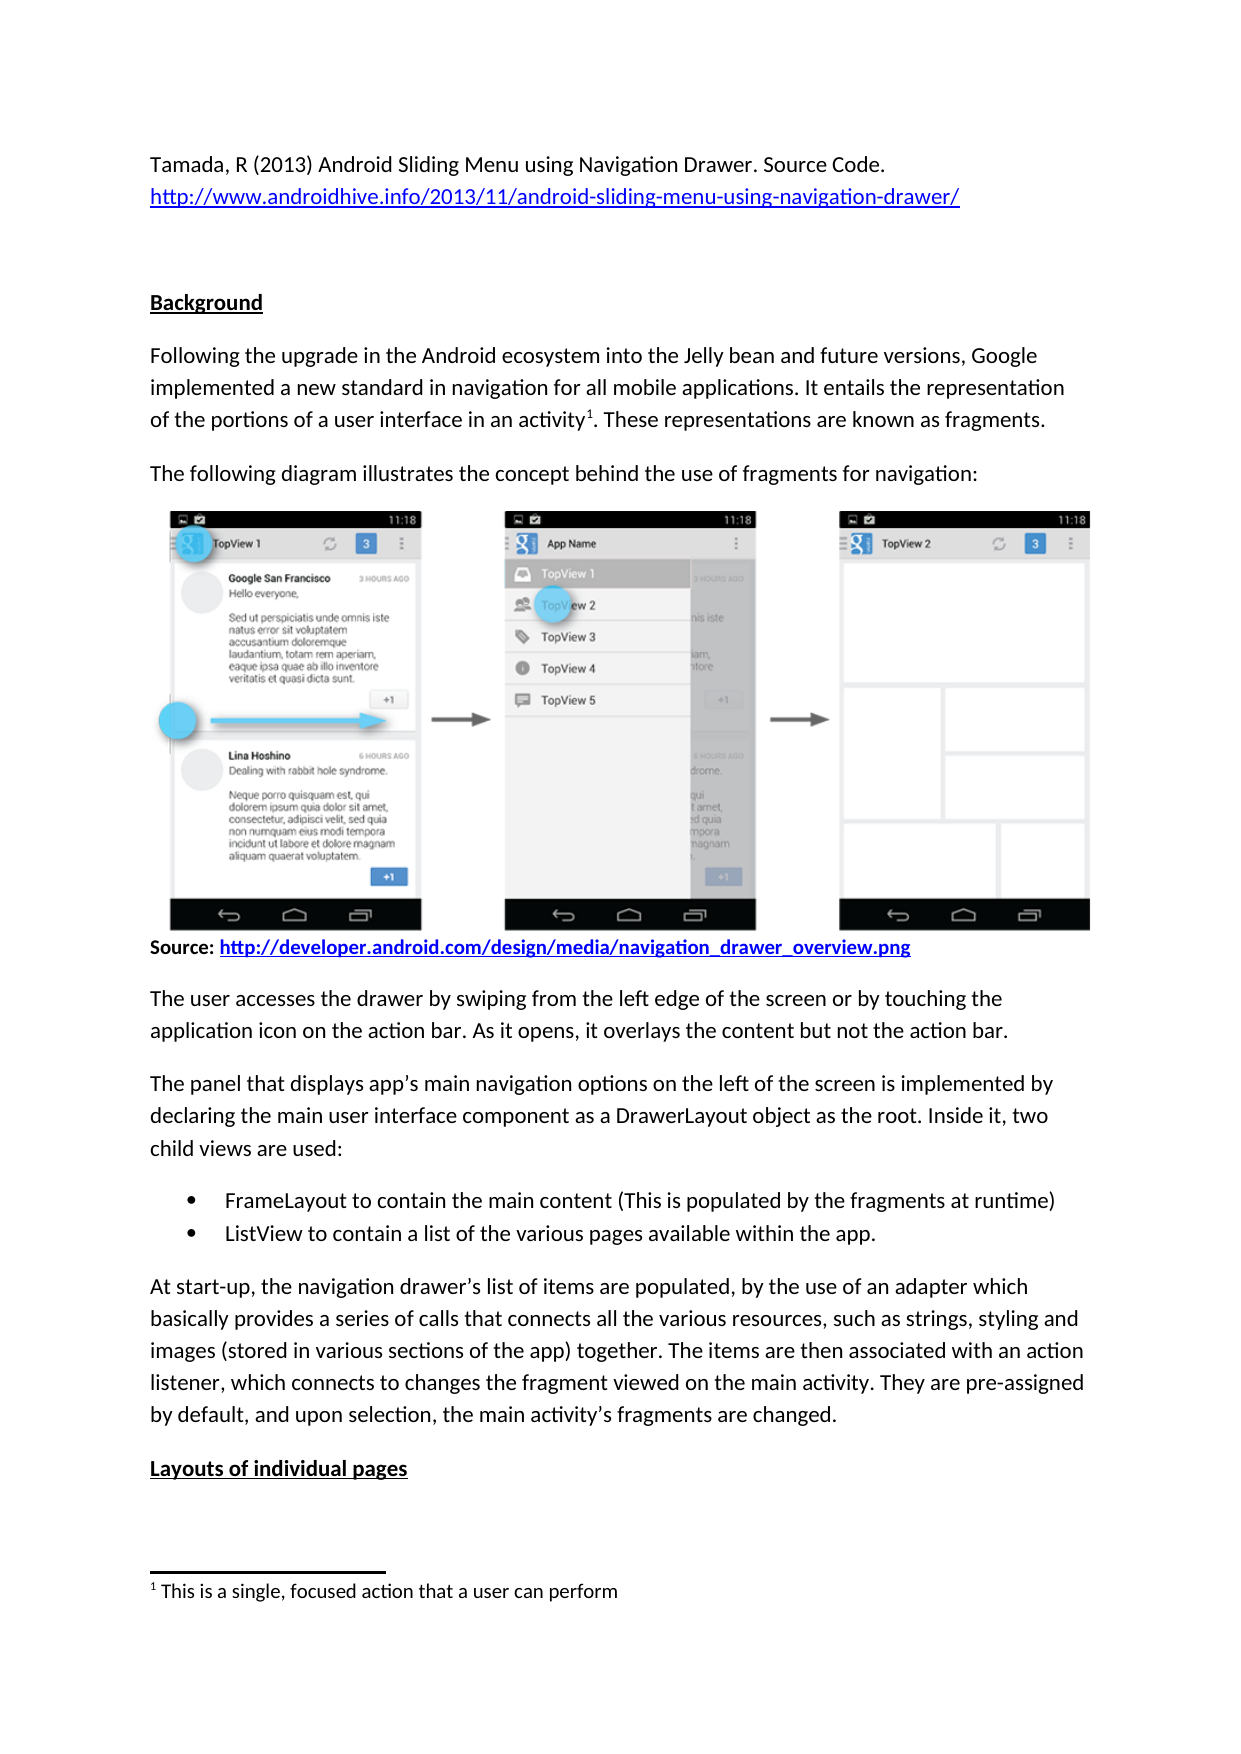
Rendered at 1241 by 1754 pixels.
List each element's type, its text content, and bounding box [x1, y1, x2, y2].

text Layouts of individual pages [150, 1454, 1090, 1482]
text Following the upgrade in the Android ecosystem into the Jelly bean and future versions, Google implemented a new standard in navigation for all mobile applications. It entails the representation of the portions of a user interface in an activity. These representations are known as fragments. [150, 341, 1090, 434]
text Background [150, 288, 1090, 316]
text The following diagram illustrates the concept behind the use of fragments for navigation: [150, 459, 1090, 487]
text Source: http://developer.android.com/design/media/navigation_drawer_overview.png [150, 931, 1090, 959]
list FrameLayout to contain the main content (This is populated by the fragments at runtime) [187, 1187, 1090, 1215]
picture [150, 511, 1091, 931]
text At start-up, the navigation drawer’s list of items are populated, by the use of an adapter which basically provides a series of calls that connects all the various resources, such as strings, styling and images (stored in various sections of the app) together. The items are then associated with an action listener, which connects to changes the fragment viewed on the main activity. They are pre-assigned by default, and upon selection, the main activity’s fragments are changed. [150, 1272, 1090, 1429]
text Tamada, R (2013) Android Sliding Menu using Navigation Drawer. Source Code. http://www.androidhive.info/2013/11/android-sliding-menu-using-navigation-drawer/ [150, 150, 1090, 210]
list ListView to contain a list of the various pages available within the app. [187, 1219, 1090, 1247]
text The user accesses the drawer by swiping from the left edge of the screen or by touching the application icon on the action bar. As it opens, it overlays the content but not the action bar. [150, 984, 1090, 1044]
text The panel that displays app’s main navigation options on the left of the screen is implemented by declaring the main user interface component as a DrawerLayout object as the root. Inside it, two child views are used: [150, 1069, 1090, 1162]
